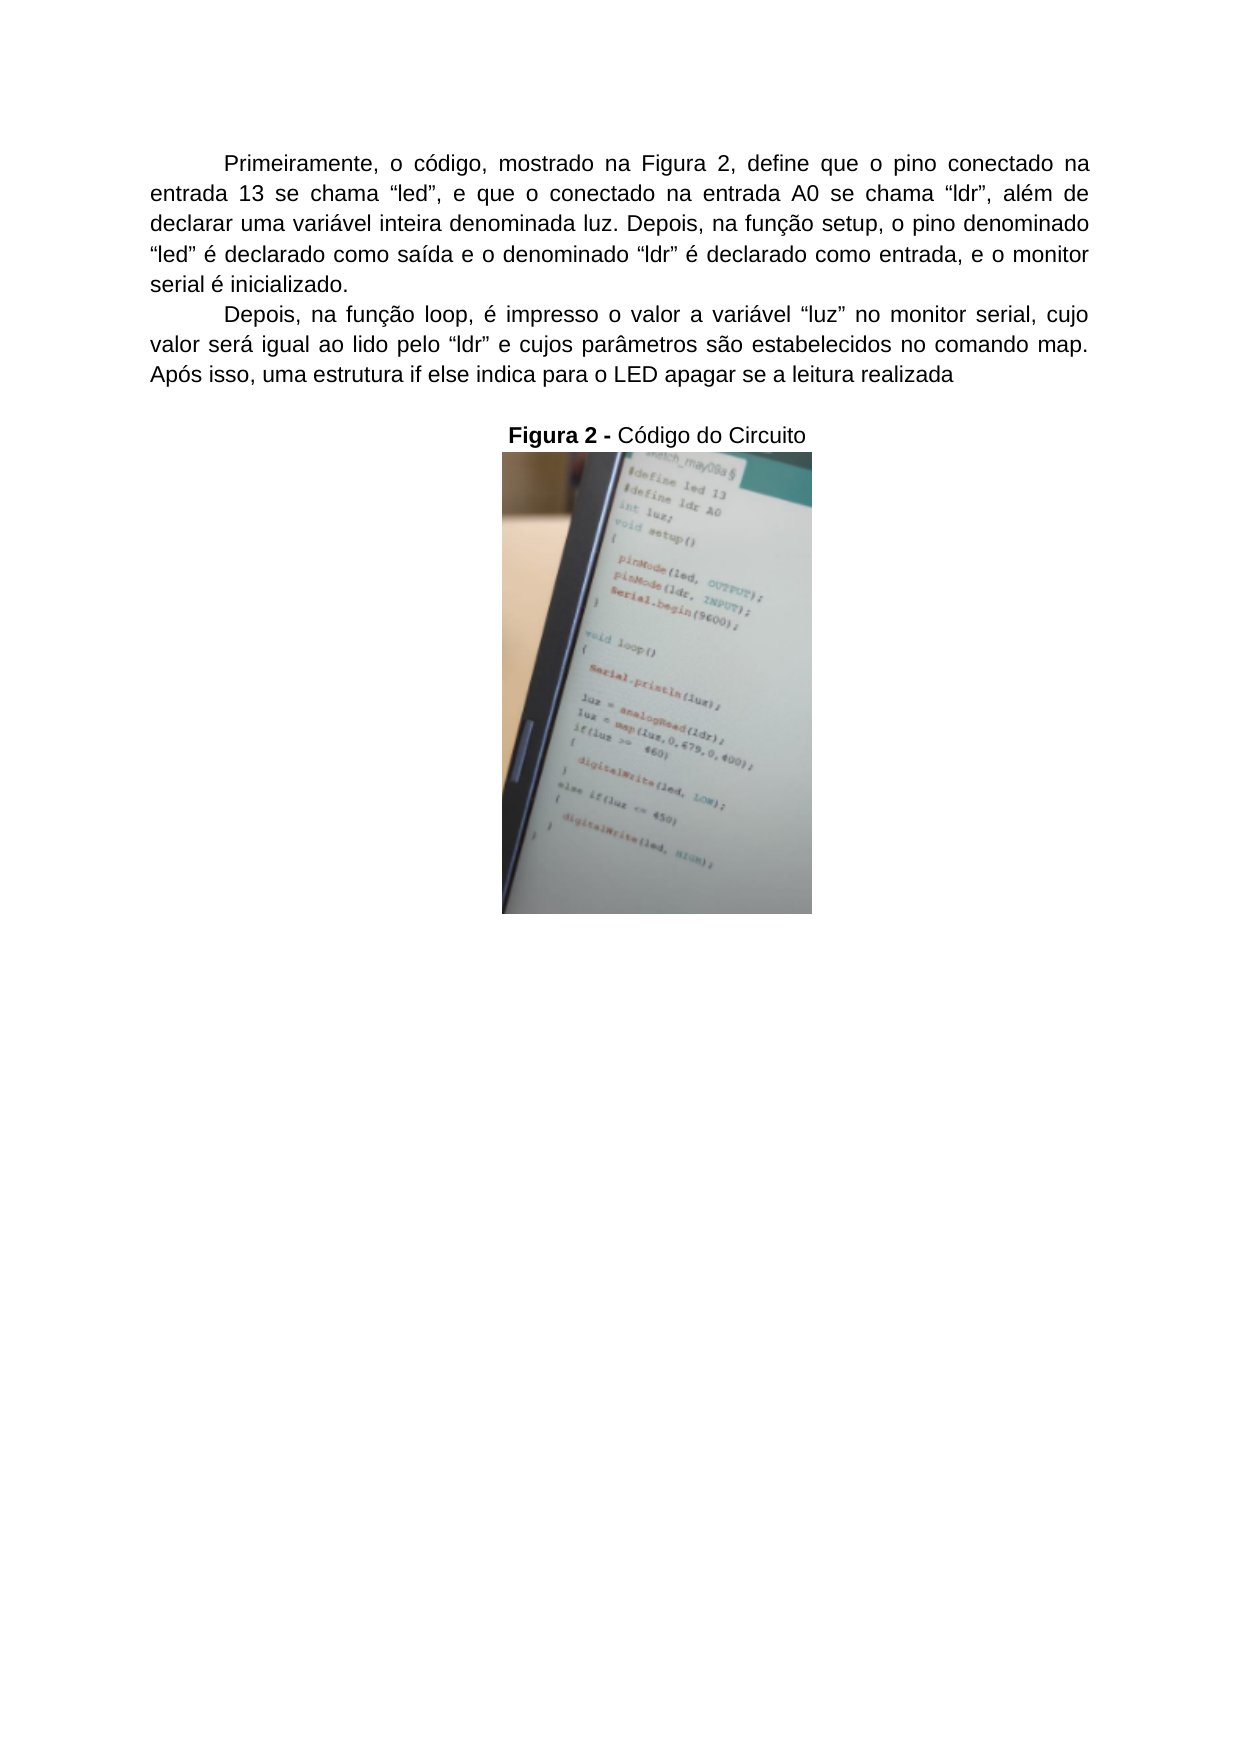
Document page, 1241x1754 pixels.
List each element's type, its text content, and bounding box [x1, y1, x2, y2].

text Depois, na função loop, é impresso o valor a variável “luz” no monitor serial, cujo valor será igual ao lido pelo “ldr” e cujos parâmetros são estabelecidos no comando map. Após isso, uma estrutura if else indica para o LED apagar se a leitura realizada [150, 301, 1090, 388]
picture [502, 452, 812, 914]
text Primeiramente, o código, mostrado na Figura 2, define que o pino conectado na entrada 13 se chama “led”, e que o conectado na entrada A0 se chama “ldr”, além de declarar uma variável inteira denominada luz. Depois, na função setup, o pino denominado “led” é declarado como saída e o denominado “ldr” é declarado como entrada, e o monitor serial é inicializado. [150, 150, 1090, 297]
text Figura 2 - Código do Circuito [150, 422, 1090, 448]
